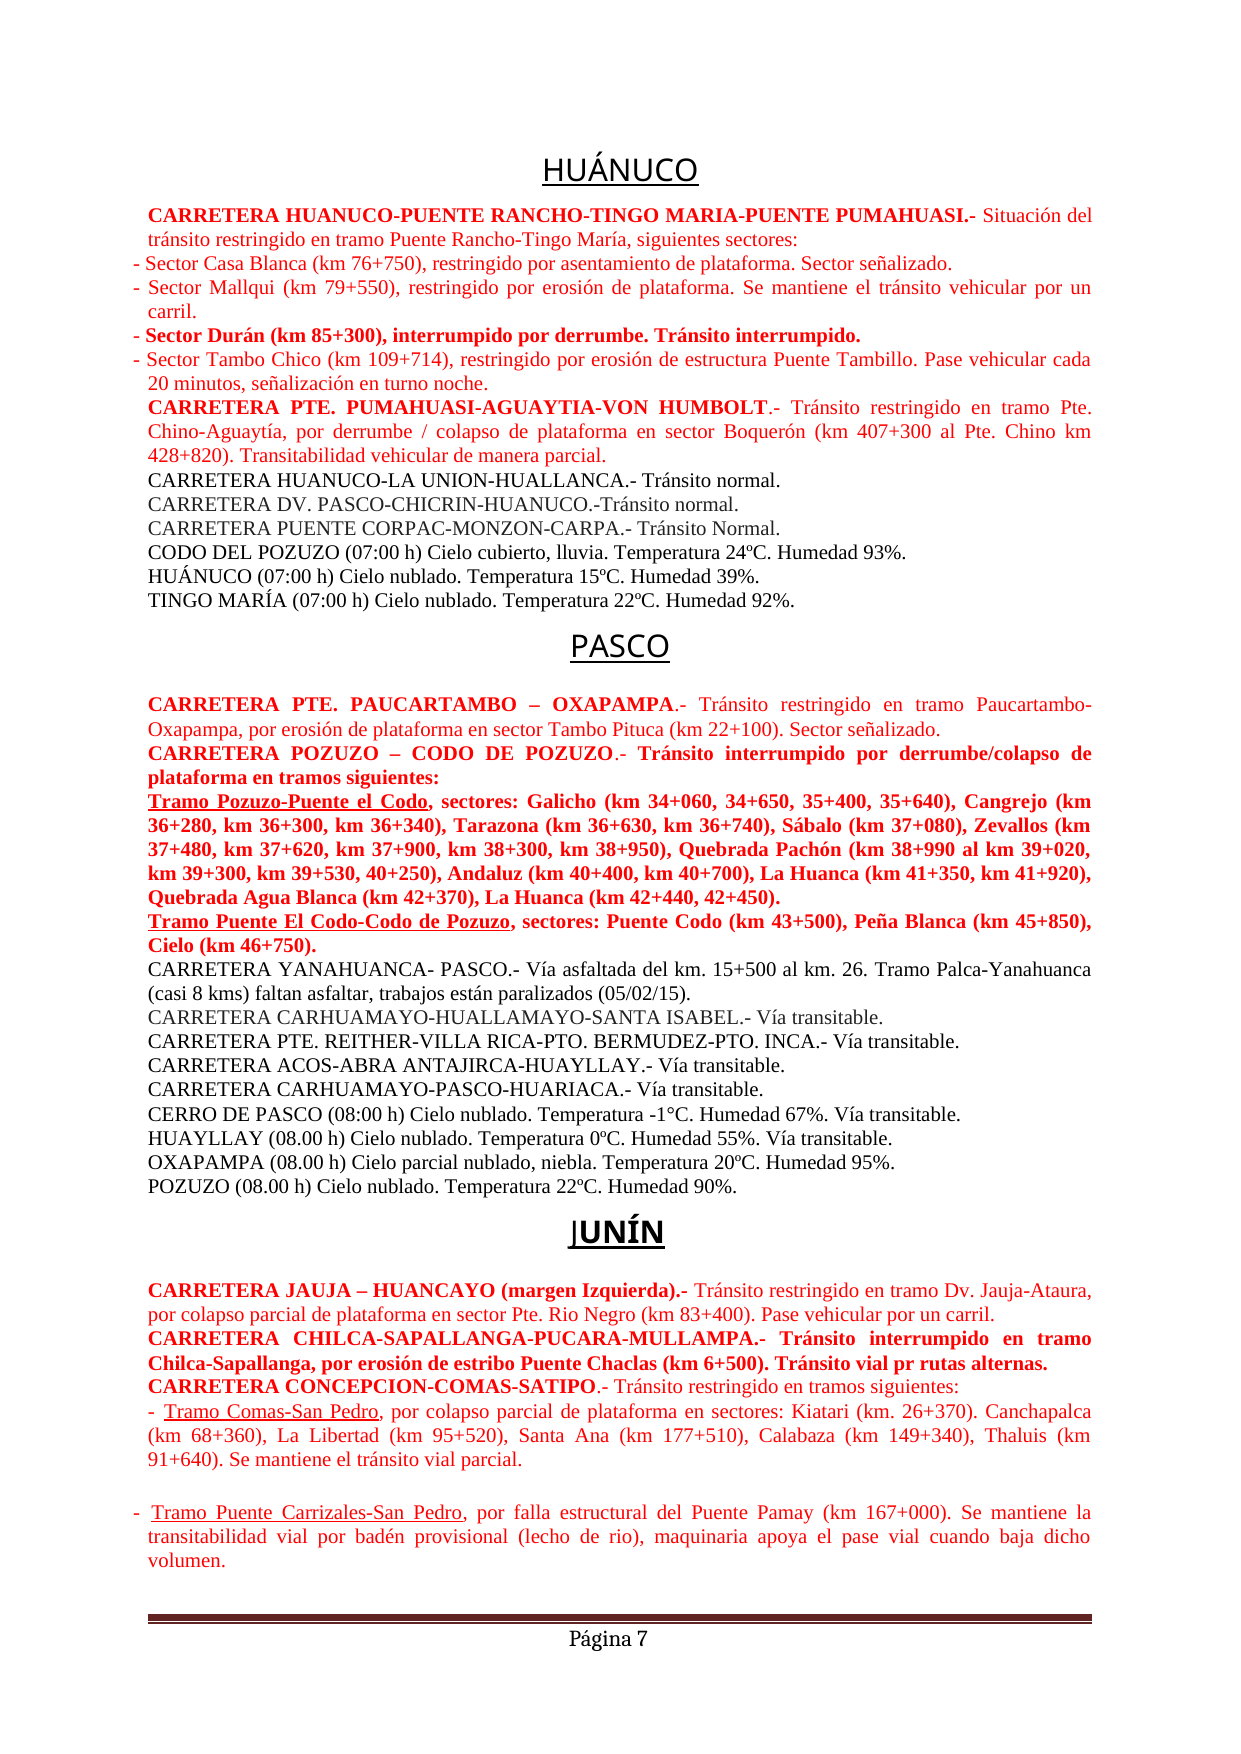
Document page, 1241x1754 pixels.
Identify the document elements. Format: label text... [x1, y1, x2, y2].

text Tramo Puente El Codo-Codo de Pozuzo, sectores: Puente Codo (km 43+500), Peña Blanca (km 45+850), Cielo (km 46+750). [148, 909, 1092, 957]
text CARRETERA CARHUAMAYO-PASCO-HUARIACA.- Vía transitable. [148, 1077, 1092, 1101]
text OXAPAMPA (08.00 h) Cielo parcial nublado, niebla. Temperatura 20ºC. Humedad 95%. [148, 1149, 1092, 1174]
text Tramo Pozuzo-Puente el Codo, sectores: Galicho (km 34+060, 34+650, 35+400, 35+640), Cangrejo (km 36+280, km 36+300, km 36+340), Tarazona (km 36+630, km 36+740), Sábalo (km 37+080), Zevallos (km 37+480, km 37+620, km 37+900, km 38+300, km 38+950), Quebrada Pachón (km 38+990 al km 39+020, km 39+300, km 39+530, 40+250), Andaluz (km 40+400, km 40+700), La Huanca (km 41+350, km 41+920), Quebrada Agua Blanca (km 42+370), La Huanca (km 42+440, 42+450). [148, 789, 1092, 909]
text CARRETERA POZUZO – CODO DE POZUZO.- Tránsito interrumpido por derrumbe/colapso de plataforma en tramos siguientes: [148, 741, 1092, 789]
text CARRETERA HUANUCO-LA UNION-HUALLANCA.- Tránsito normal. [148, 467, 1092, 492]
text CERRO DE PASCO (08:00 h) Cielo nublado. Temperatura -1°C. Humedad 67%. Vía transitable. [148, 1101, 1092, 1126]
text - Sector Mallqui (km 79+550), restringido por erosión de plataforma. Se mantiene el tránsito vehicular por un carril. [133, 275, 1092, 323]
text CARRETERA CARHUAMAYO-HUALLAMAYO-SANTA ISABEL.- Vía transitable. [148, 1005, 1092, 1029]
text - Tramo Puente Carrizales-San Pedro, por falla estructural del Puente Pamay (km 167+000). Se mantiene la transitabilidad vial por badén provisional (lecho de rio), maquinaria apoya el pase vial cuando baja dicho volumen. [133, 1500, 1092, 1572]
text HUÁNUCO (07:00 h) Cielo nublado. Temperatura 15ºC. Humedad 39%. [148, 564, 1092, 588]
text CODO DEL POZUZO (07:00 h) Cielo cubierto, lluvia. Temperatura 24ºC. Humedad 93%. [148, 540, 1092, 564]
text HUAYLLAY (08.00 h) Cielo nublado. Temperatura 0ºC. Humedad 55%. Vía transitable. [148, 1126, 1092, 1149]
text - Tramo Comas-San Pedro, por colapso parcial de plataforma en sectores: Kiatari (km. 26+370). Canchapalca (km 68+360), La Libertad (km 95+520), Santa Ana (km 177+510), Calabaza (km 149+340), Thaluis (km 91+640). Se mantiene el tránsito vial parcial. [148, 1398, 1092, 1471]
text JUNÍN [148, 1210, 1092, 1253]
text - Sector Tambo Chico (km 109+714), restringido por erosión de estructura Puente Tambillo. Pase vehicular cada 20 minutos, señalización en turno noche. [133, 347, 1092, 395]
text PASCO [148, 624, 1092, 667]
text CARRETERA CONCEPCION-COMAS-SATIPO.- Tránsito restringido en tramos siguientes: [148, 1374, 1092, 1398]
text TINGO MARÍA (07:00 h) Cielo nublado. Temperatura 22ºC. Humedad 92%. [148, 588, 1092, 612]
text HUÁNUCO [148, 148, 1092, 190]
text CARRETERA JAUJA – HUANCAYO (margen Izquierda).- Tránsito restringido en tramo Dv. Jauja-Ataura, por colapso parcial de plataforma en sector Pte. Rio Negro (km 83+400). Pase vehicular por un carril. [148, 1278, 1092, 1326]
text CARRETERA YANAHUANCA- PASCO.- Vía asfaltada del km. 15+500 al km. 26. Tramo Palca-Yanahuanca (casi 8 kms) faltan asfaltar, trabajos están paralizados (05/02/15). [148, 957, 1092, 1005]
text CARRETERA PUENTE CORPAC-MONZON-CARPA.- Tránsito Normal. [148, 516, 1092, 540]
text CARRETERA PTE. PUMAHUASI-AGUAYTIA-VON HUMBOLT.- Tránsito restringido en tramo Pte. Chino-Aguaytía, por derrumbe / colapso de plataforma en sector Boquerón (km 407+300 al Pte. Chino km 428+820). Transitabilidad vehicular de manera parcial. [148, 395, 1092, 467]
text CARRETERA PTE. PAUCARTAMBO – OXAPAMPA.- Tránsito restringido en tramo Paucartambo-Oxapampa, por erosión de plataforma en sector Tambo Pituca (km 22+100). Sector señalizado. [148, 692, 1092, 741]
text CARRETERA PTE. REITHER-VILLA RICA-PTO. BERMUDEZ-PTO. INCA.- Vía transitable. [148, 1029, 1092, 1053]
text CARRETERA CHILCA-SAPALLANGA-PUCARA-MULLAMPA.- Tránsito interrumpido en tramo Chilca-Sapallanga, por erosión de estribo Puente Chaclas (km 6+500). Tránsito vial pr rutas alternas. [148, 1326, 1092, 1374]
text CARRETERA DV. PASCO-CHICRIN-HUANUCO.-Tránsito normal. [148, 492, 1092, 516]
text CARRETERA ACOS-ABRA ANTAJIRCA-HUAYLLAY.- Vía transitable. [148, 1053, 1092, 1077]
text POZUZO (08.00 h) Cielo nublado. Temperatura 22ºC. Humedad 90%. [148, 1174, 1092, 1198]
text CARRETERA HUANUCO-PUENTE RANCHO-TINGO MARIA-PUENTE PUMAHUASI.- Situación del tránsito restringido en tramo Puente Rancho-Tingo María, siguientes sectores: [148, 203, 1092, 251]
text - Sector Casa Blanca (km 76+750), restringido por asentamiento de plataforma. Sector señalizado. [133, 251, 1092, 275]
text - Sector Durán (km 85+300), interrumpido por derrumbe. Tránsito interrumpido. [133, 323, 1092, 347]
